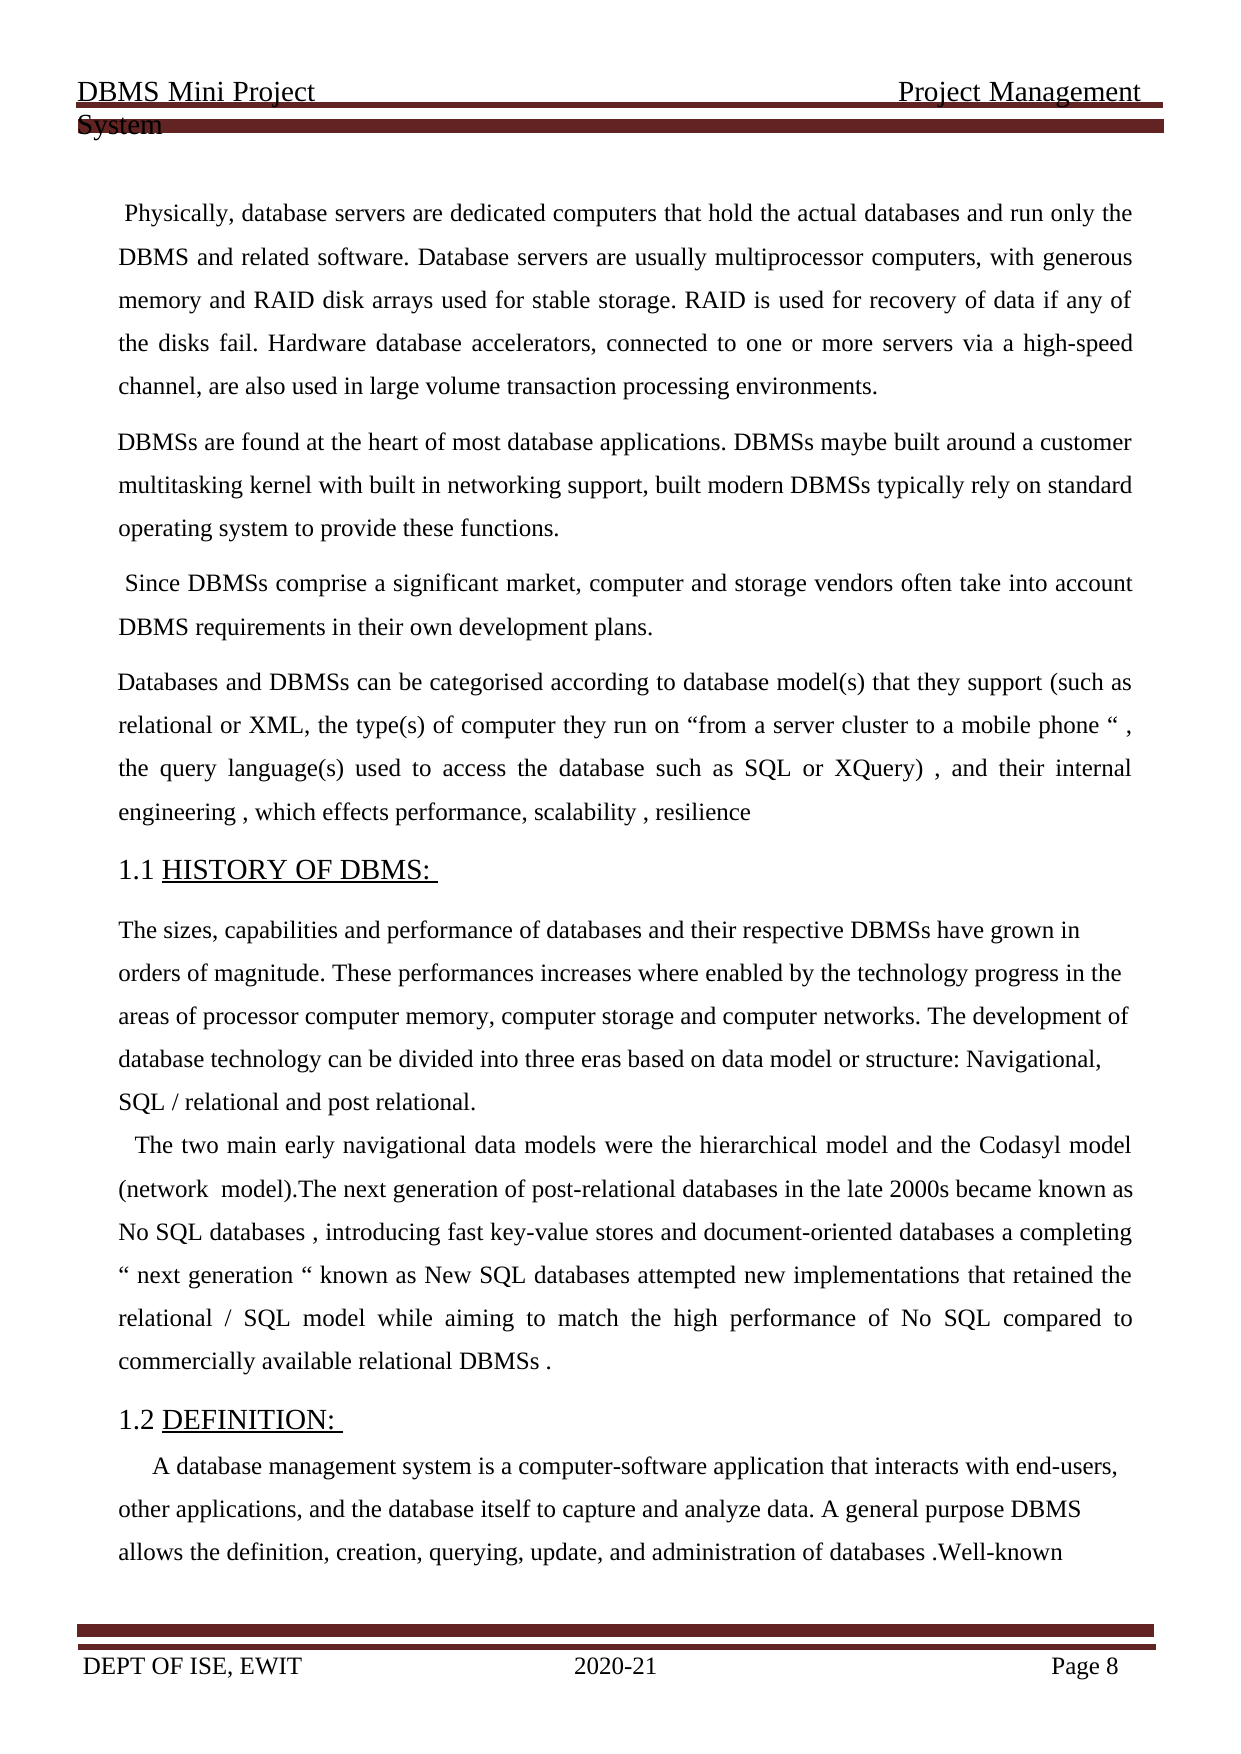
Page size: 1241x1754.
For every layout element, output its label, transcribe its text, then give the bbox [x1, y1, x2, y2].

text Physically, database servers are dedicated computers that hold the actual databases and run only the DBMS and related software. Database servers are usually multiprocessor computers, with generous memory and RAID disk arrays used for stable storage. RAID is used for recovery of data if any of the disks fail. Hardware database accelerators, connected to one or more servers via a high-speed channel, are also used in large volume transaction processing environments. [117, 198, 1134, 400]
list The sizes, capabilities and performance of databases and their respective DBMSs have grown in orders of magnitude. These performances increases where enabled by the technology progress in the areas of processor computer memory, computer storage and computer networks. The development of database technology can be divided into three eras based on data model or structure: Navigational, SQL / relational and post relational. [118, 915, 1134, 1116]
text DBMSs are found at the heart of most database applications. DBMSs maybe built around a customer multitasking kernel with built in networking support, built modern DBMSs typically rely on standard operating system to provide these functions. [117, 427, 1134, 542]
list The two main early navigational data models were the hierarchical model and the Codasyl model (network model).The next generation of post-relational databases in the late 2000s became known as No SQL databases , introducing fast key-value stores and document-oriented databases a completing “ next generation “ known as New SQL databases attempted new implementations that retained the relational / SQL model while aiming to match the high performance of No SQL compared to commercially available relational DBMSs . [118, 1131, 1134, 1375]
text 1.1 HISTORY OF DBMS: [96, 852, 1134, 886]
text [117, 1451, 1134, 1566]
text Databases and DBMSs can be categorised according to database model(s) that they support (such as relational or XML, the type(s) of computer they run on “from a server cluster to a mobile phone “ , the query language(s) used to access the database such as SQL or XQuery) , and their internal engineering , which effects performance, scalability , resilience [117, 667, 1134, 825]
text Since DBMSs comprise a significant market, computer and storage vendors often take into account DBMS requirements in their own development plans. [117, 568, 1134, 640]
text 1.2 DEFINITION: [118, 1402, 1134, 1435]
